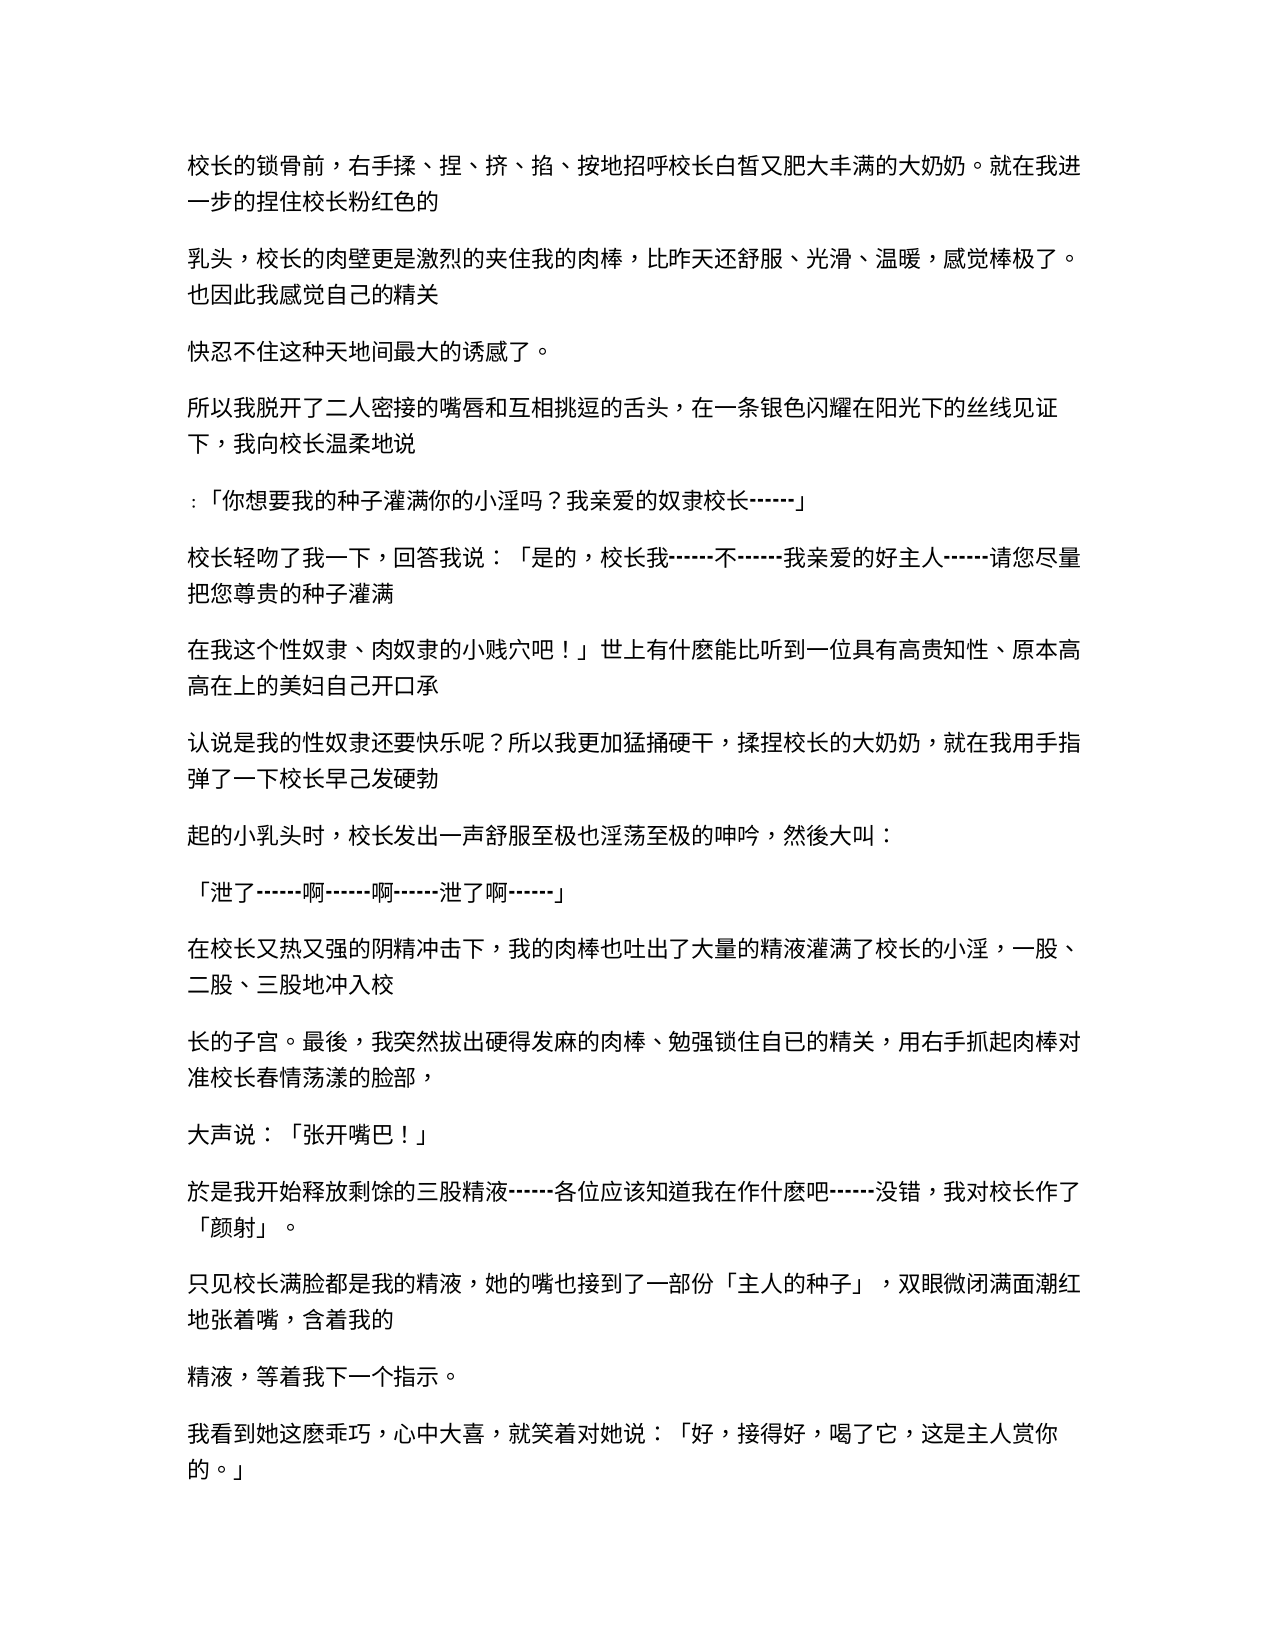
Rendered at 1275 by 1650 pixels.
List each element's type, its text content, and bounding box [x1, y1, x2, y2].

text 所以我脱开了二人密接的嘴唇和互相挑逗的舌头，在一条银色闪耀在阳光下的丝线见证下，我向校长温柔地说 [187, 392, 1087, 459]
text 校长的锁骨前，右手揉、捏、挤、掐、按地招呼校长白皙又肥大丰满的大奶奶。就在我进一步的捏住校长粉红色的 [187, 150, 1087, 217]
text ∶「你想要我的种子灌满你的小淫吗？我亲爱的奴隶校长┅┅」 [187, 485, 1087, 516]
text 大声说∶「张开嘴巴！」 [187, 1119, 1087, 1150]
text 校长轻吻了我一下，回答我说∶「是的，校长我┅┅不┅┅我亲爱的好主人┅┅请您尽量把您尊贵的种子灌满 [187, 542, 1087, 609]
text 起的小乳头时，校长发出一声舒服至极也淫荡至极的呻吟，然後大叫∶ [187, 820, 1087, 851]
text 我看到她这麽乖巧，心中大喜，就笑着对她说∶「好，接得好，喝了它，这是主人赏你的。」 [187, 1418, 1087, 1485]
text 长的子宫。最後，我突然拔出硬得发麻的肉棒、勉强锁住自已的精关，用右手抓起肉棒对准校长春情荡漾的脸部， [187, 1026, 1087, 1093]
text 在校长又热又强的阴精冲击下，我的肉棒也吐出了大量的精液灌满了校长的小淫，一股、二股、三股地冲入校 [187, 933, 1087, 1001]
text 「泄了┅┅啊┅┅啊┅┅泄了啊┅┅」 [187, 877, 1087, 908]
text 认说是我的性奴隶还要快乐呢？所以我更加猛捅硬干，揉捏校长的大奶奶，就在我用手指弹了一下校长早己发硬勃 [187, 727, 1087, 794]
text 精液，等着我下一个指示。 [187, 1361, 1087, 1392]
text 乳头，校长的肉壁更是激烈的夹住我的肉棒，比昨天还舒服、光滑、温暖，感觉棒极了。也因此我感觉自己的精关 [187, 243, 1087, 310]
text 只见校长满脸都是我的精液，她的嘴也接到了一部份「主人的种子」，双眼微闭满面潮红地张着嘴，含着我的 [187, 1268, 1087, 1335]
text 於是我开始释放剩馀的三股精液┅┅各位应该知道我在作什麽吧┅┅没错，我对校长作了「颜射」。 [187, 1176, 1087, 1243]
text 在我这个性奴隶、肉奴隶的小贱穴吧！」世上有什麽能比听到一位具有高贵知性、原本高高在上的美妇自己开口承 [187, 634, 1087, 702]
text 快忍不住这种天地间最大的诱感了。 [187, 335, 1087, 367]
